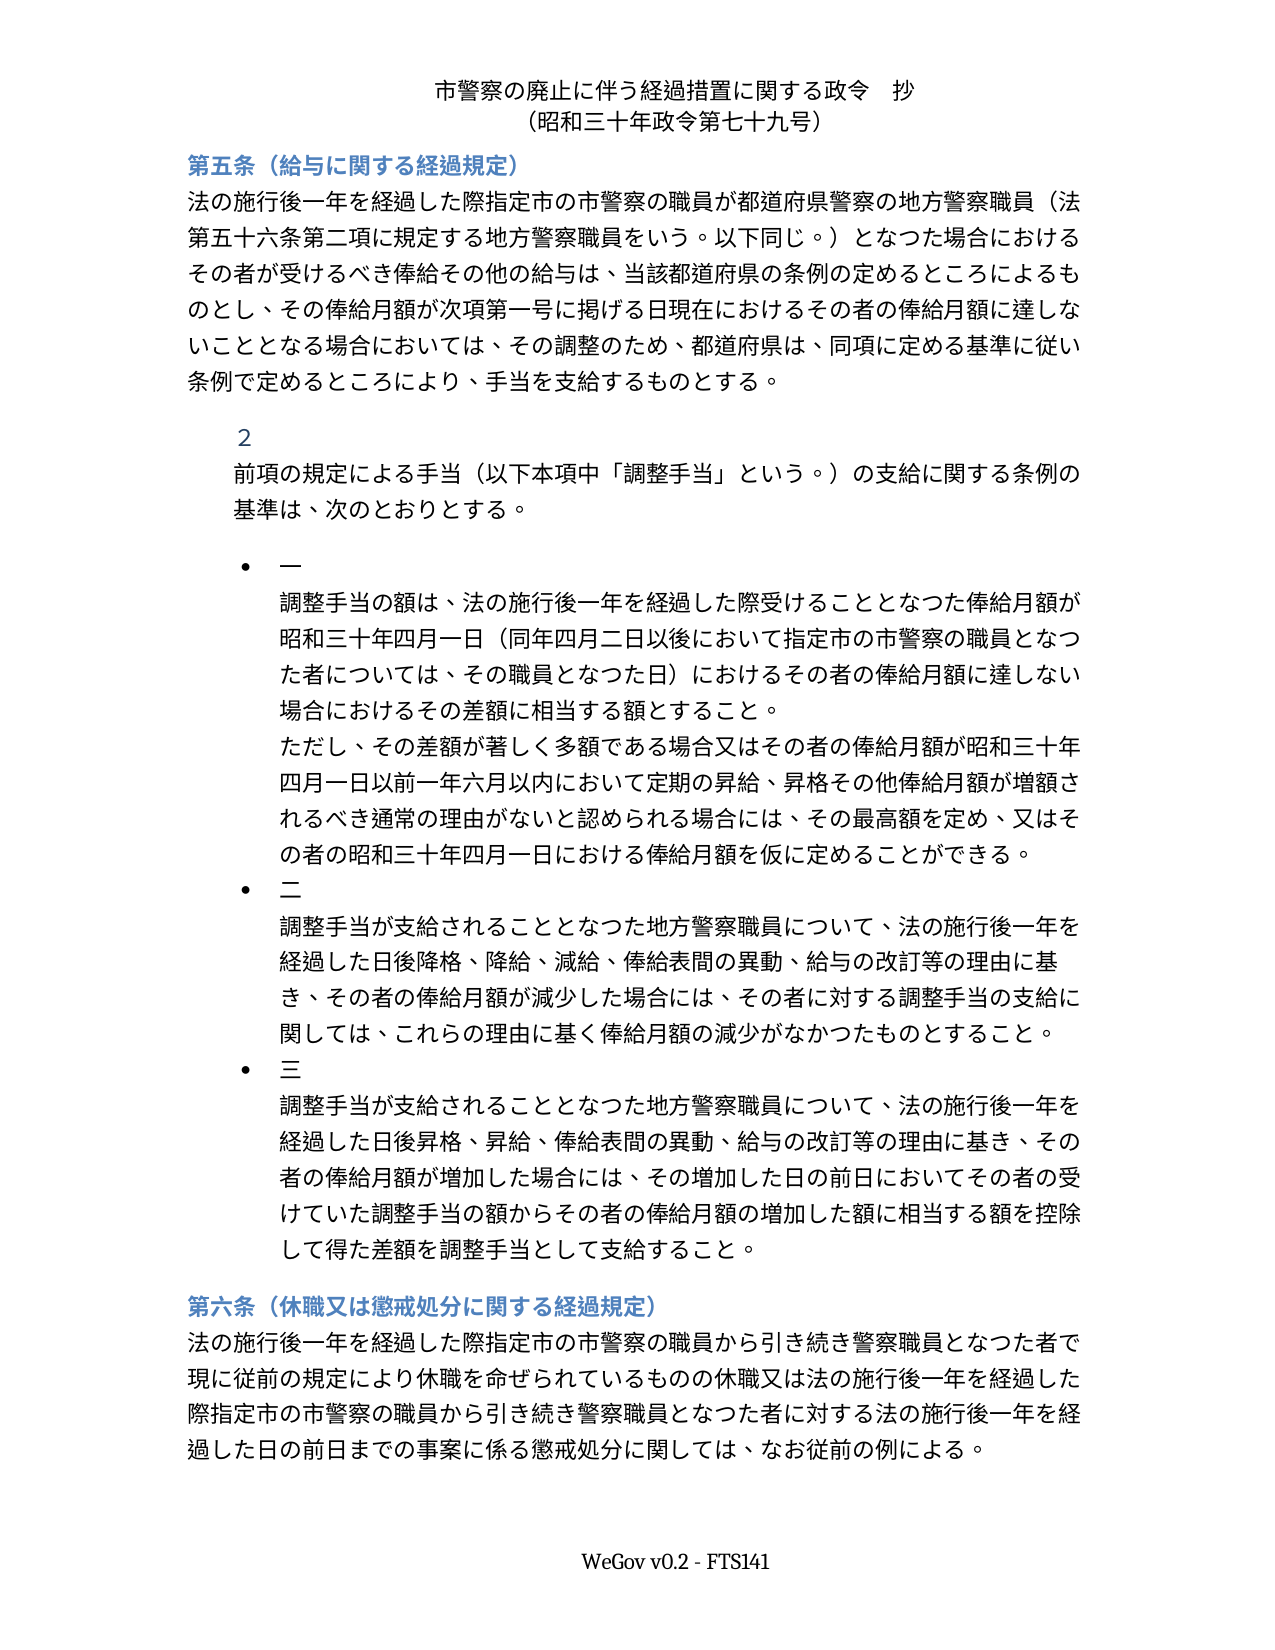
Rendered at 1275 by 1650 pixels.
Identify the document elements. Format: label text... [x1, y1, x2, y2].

list 二 調整手当が支給されることとなつた地方警察職員について、法の施行後一年を経過した日後降格、降給、減給、俸給表間の異動、給与の改訂等の理由に基き、その者の俸給月額が減少した場合には、その者に対する調整手当の支給に関しては、これらの理由に基く俸給月額の減少がなかつたものとすること。 [242, 874, 1087, 1049]
list 一 調整手当の額は、法の施行後一年を経過した際受けることとなつた俸給月額が昭和三十年四月一日（同年四月二日以後において指定市の市警察の職員となつた者については、その職員となつた日）におけるその者の俸給月額に達しない場合におけるその差額に相当する額とすること。 ただし、その差額が著しく多額である場合又はその者の俸給月額が昭和三十年四月一日以前一年六月以内において定期の昇給、昇格その他俸給月額が増額されるべき通常の理由がないと認められる場合には、その最高額を定め、又はその者の昭和三十年四月一日における俸給月額を仮に定めることができる。 [242, 551, 1087, 870]
subtitle ２ [233, 422, 1087, 454]
list 三 調整手当が支給されることとなつた地方警察職員について、法の施行後一年を経過した日後昇格、昇給、俸給表間の異動、給与の改訂等の理由に基き、その者の俸給月額が増加した場合には、その増加した日の前日においてその者の受けていた調整手当の額からその者の俸給月額の増加した額に相当する額を控除して得た差額を調整手当として支給すること。 [242, 1054, 1087, 1265]
subtitle 第六条（休職又は懲戒処分に関する経過規定） [187, 1291, 1087, 1322]
text 法の施行後一年を経過した際指定市の市警察の職員が都道府県警察の地方警察職員（法第五十六条第二項に規定する地方警察職員をいう。以下同じ。）となつた場合におけるその者が受けるべき俸給その他の給与は、当該都道府県の条例の定めるところによるものとし、その俸給月額が次項第一号に掲げる日現在におけるその者の俸給月額に達しないこととなる場合においては、その調整のため、都道府県は、同項に定める基準に従い条例で定めるところにより、手当を支給するものとする。 [187, 186, 1087, 397]
subtitle 第五条（給与に関する経過規定） [187, 150, 1087, 181]
text 前項の規定による手当（以下本項中「調整手当」という。）の支給に関する条例の基準は、次のとおりとする。 [233, 458, 1087, 526]
